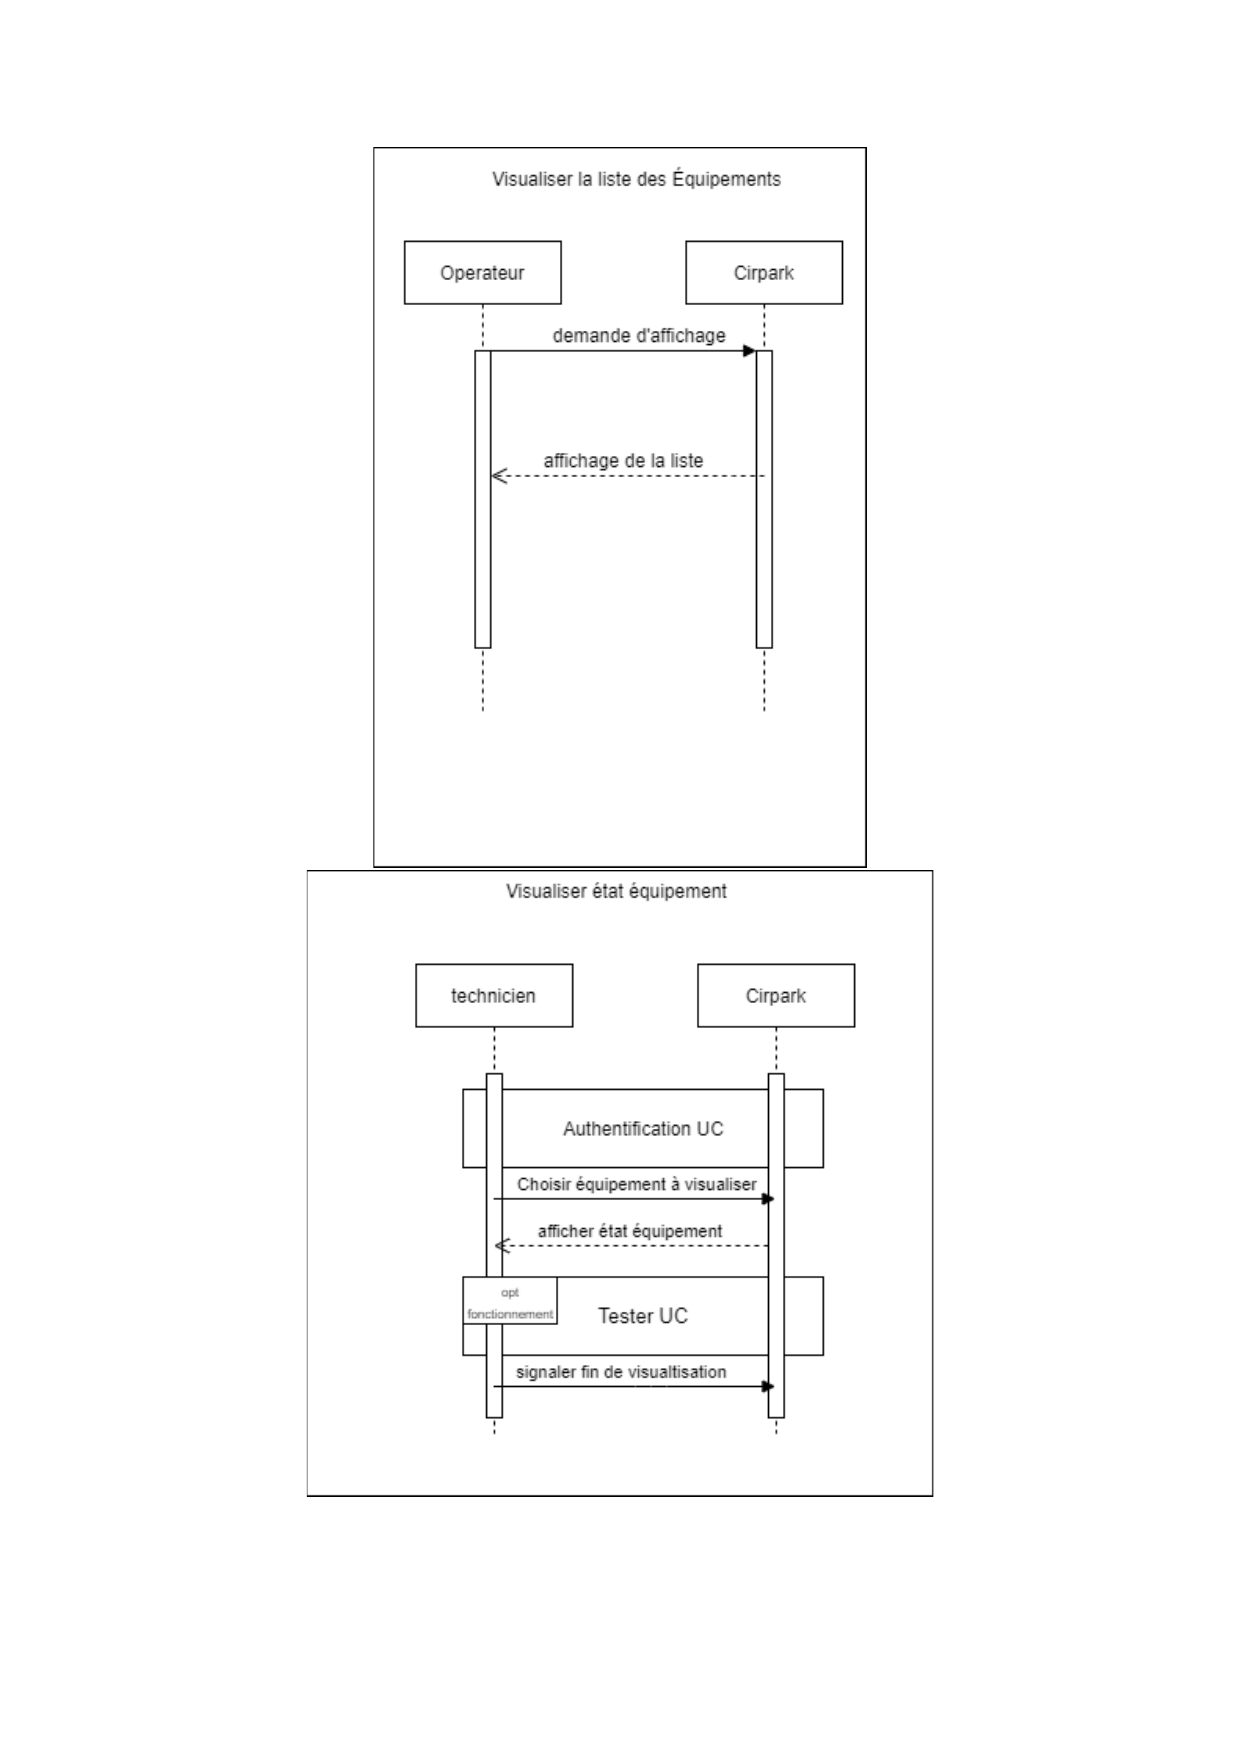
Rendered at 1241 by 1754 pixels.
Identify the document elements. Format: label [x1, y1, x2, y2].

picture [306, 870, 934, 1497]
picture [373, 147, 867, 868]
